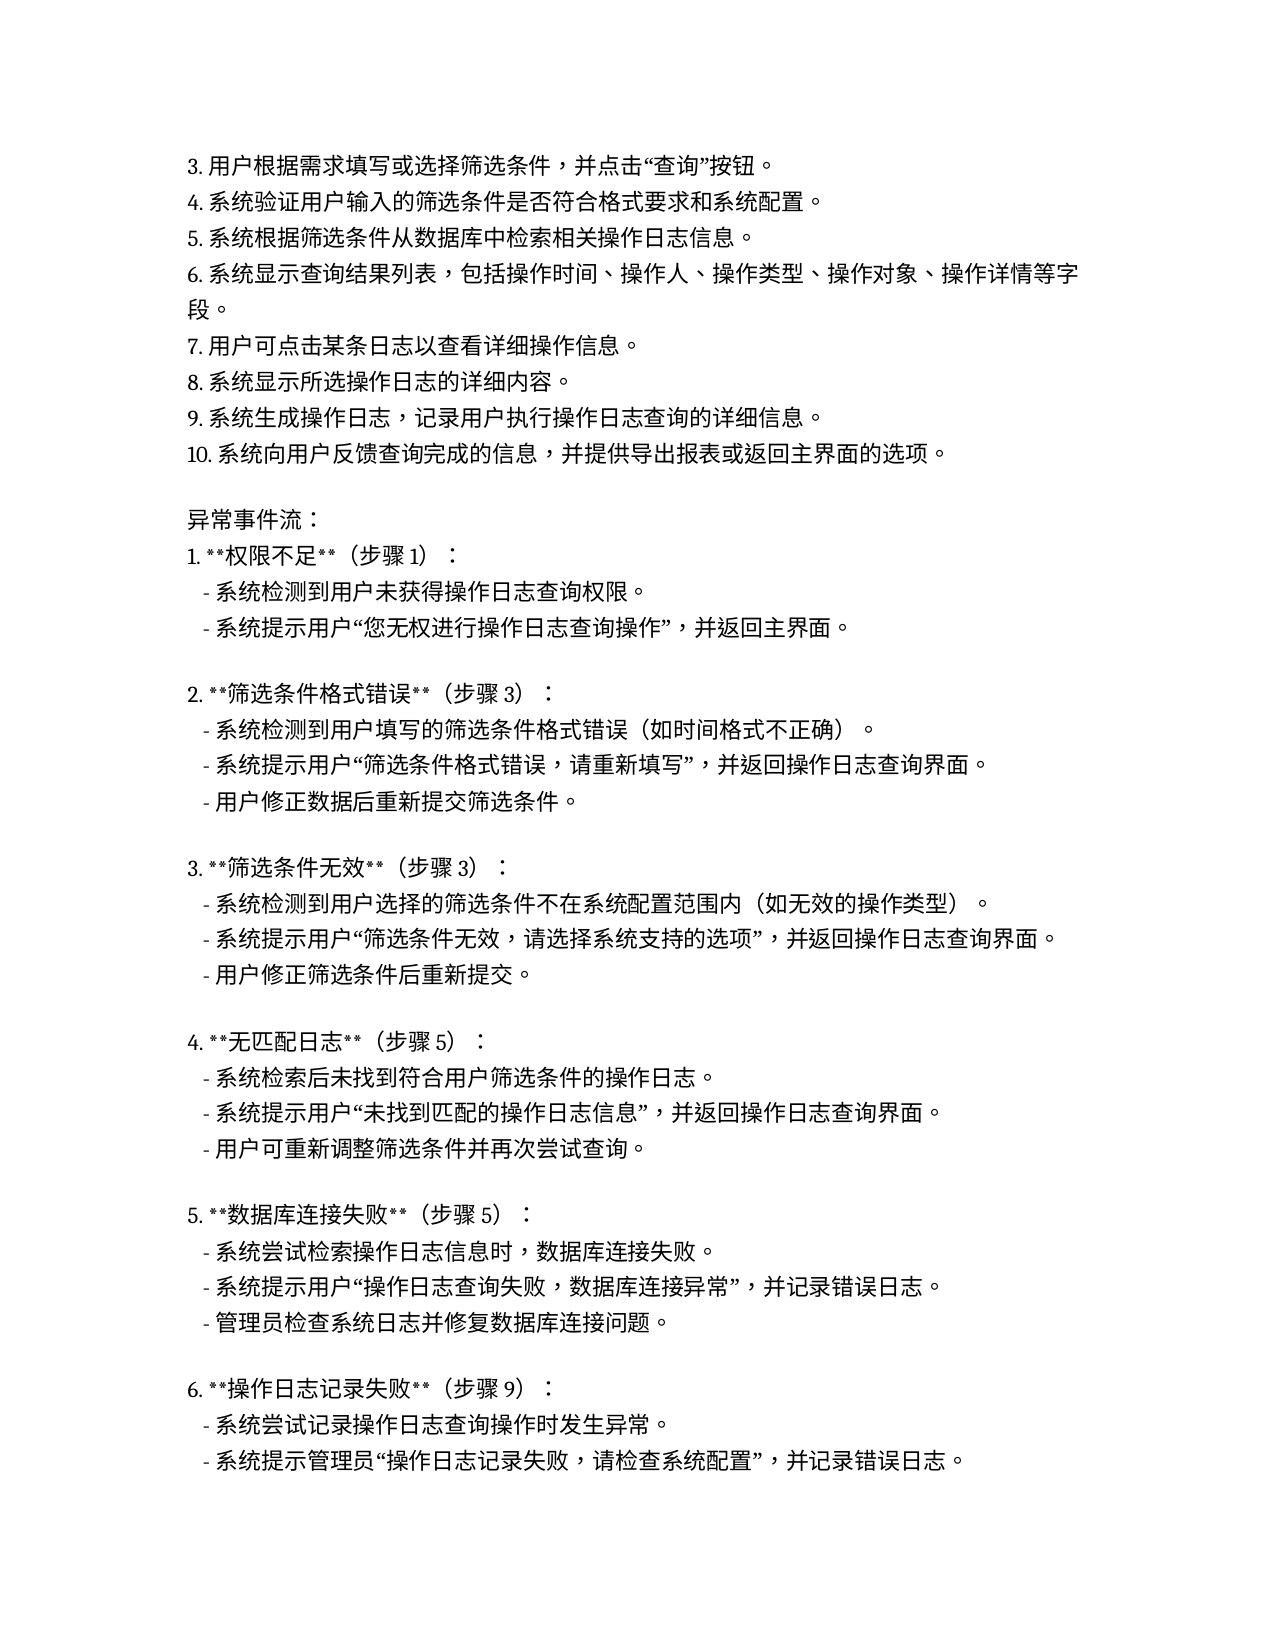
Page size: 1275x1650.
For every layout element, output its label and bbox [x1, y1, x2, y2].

text [187, 150, 1087, 1477]
